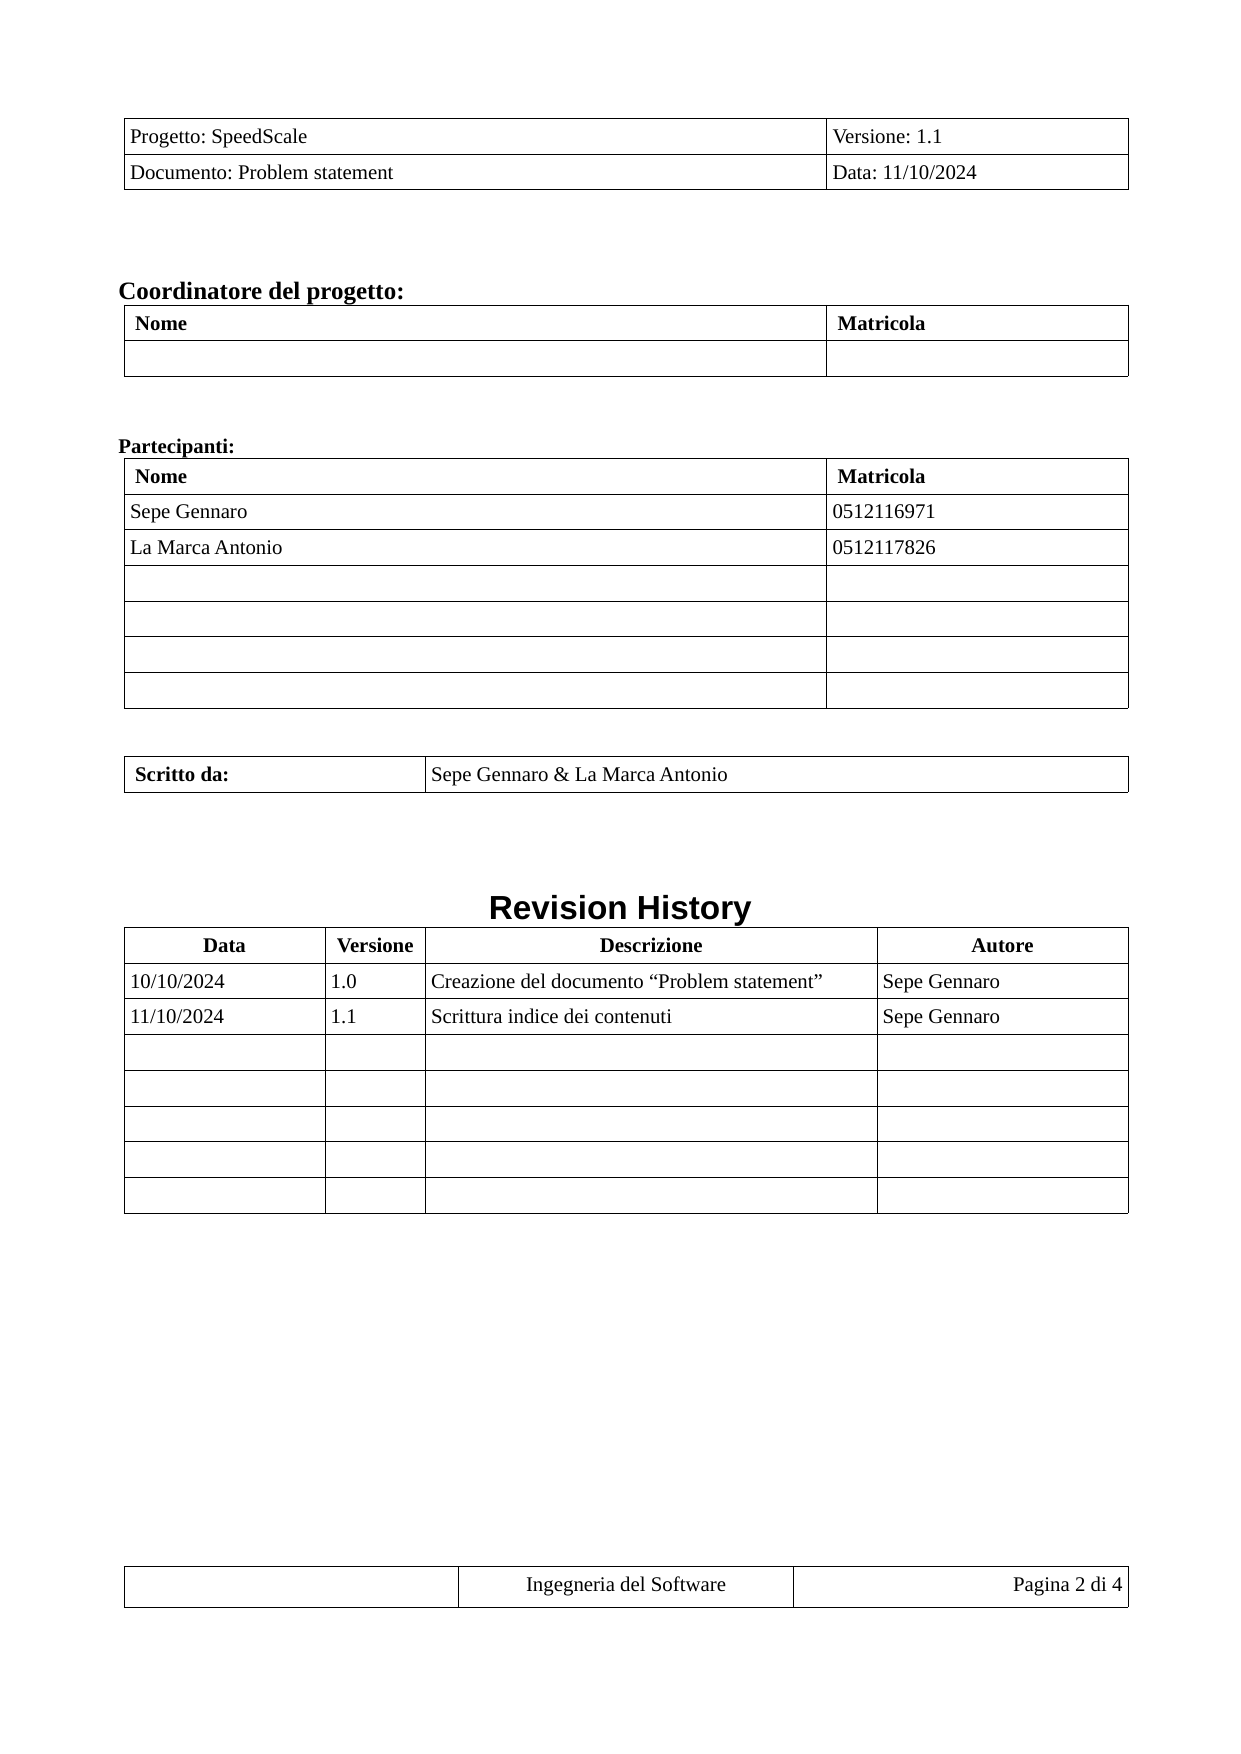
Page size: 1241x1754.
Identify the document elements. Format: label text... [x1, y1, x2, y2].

table_cell [827, 673, 1128, 708]
table_cell Scrittura indice dei contenuti [426, 999, 877, 1034]
table_cell 0512117826 [827, 530, 1128, 565]
table_cell [125, 602, 826, 636]
table_cell [827, 637, 1128, 672]
table_cell [326, 1071, 425, 1106]
table_cell 1.0 [326, 964, 425, 998]
table_cell [827, 566, 1128, 601]
table_cell [125, 1071, 325, 1106]
table_header Nome [125, 459, 826, 493]
table_header Autore [878, 928, 1128, 963]
table_cell [426, 1071, 877, 1106]
table_cell [125, 1142, 325, 1177]
table_header Descrizione [426, 928, 877, 963]
table_cell [878, 1035, 1128, 1070]
table_cell [125, 673, 826, 708]
table_cell Sepe Gennaro [878, 964, 1128, 998]
table_cell [326, 1142, 425, 1177]
table_cell [827, 341, 1128, 376]
table_cell Creazione del documento “Problem statement” [426, 964, 877, 998]
table_cell La Marca Antonio [125, 530, 826, 565]
table_cell [125, 1178, 325, 1213]
table_cell [878, 1107, 1128, 1141]
table_cell 0512116971 [827, 495, 1128, 529]
table_cell Sepe Gennaro [878, 999, 1128, 1034]
table_cell [426, 1107, 877, 1141]
table_cell [125, 341, 826, 376]
table_cell [125, 1107, 325, 1141]
table_header Nome [125, 306, 826, 340]
table_header Versione [326, 928, 425, 963]
text Revision History [118, 888, 1122, 927]
table_cell 11/10/2024 [125, 999, 325, 1034]
table_cell [878, 1071, 1128, 1106]
text Coordinatore del progetto: [118, 276, 1122, 304]
table_header Sepe Gennaro & La Marca Antonio [426, 757, 1128, 792]
table_cell [125, 637, 826, 672]
table_cell [827, 602, 1128, 636]
table_cell [426, 1178, 877, 1213]
table_cell Sepe Gennaro [125, 495, 826, 529]
text Partecipanti: [118, 434, 1122, 458]
table_cell [326, 1035, 425, 1070]
table_cell [878, 1178, 1128, 1213]
table_header Matricola [827, 459, 1128, 493]
table_header Data [125, 928, 325, 963]
table_cell [878, 1142, 1128, 1177]
table_cell [426, 1035, 877, 1070]
table_cell 10/10/2024 [125, 964, 325, 998]
table_cell [125, 566, 826, 601]
table_header Matricola [827, 306, 1128, 340]
table_cell [426, 1142, 877, 1177]
table_cell [326, 1178, 425, 1213]
table_cell [326, 1107, 425, 1141]
table_cell [125, 1035, 325, 1070]
table_cell 1.1 [326, 999, 425, 1034]
table_header Scritto da: [125, 757, 425, 792]
